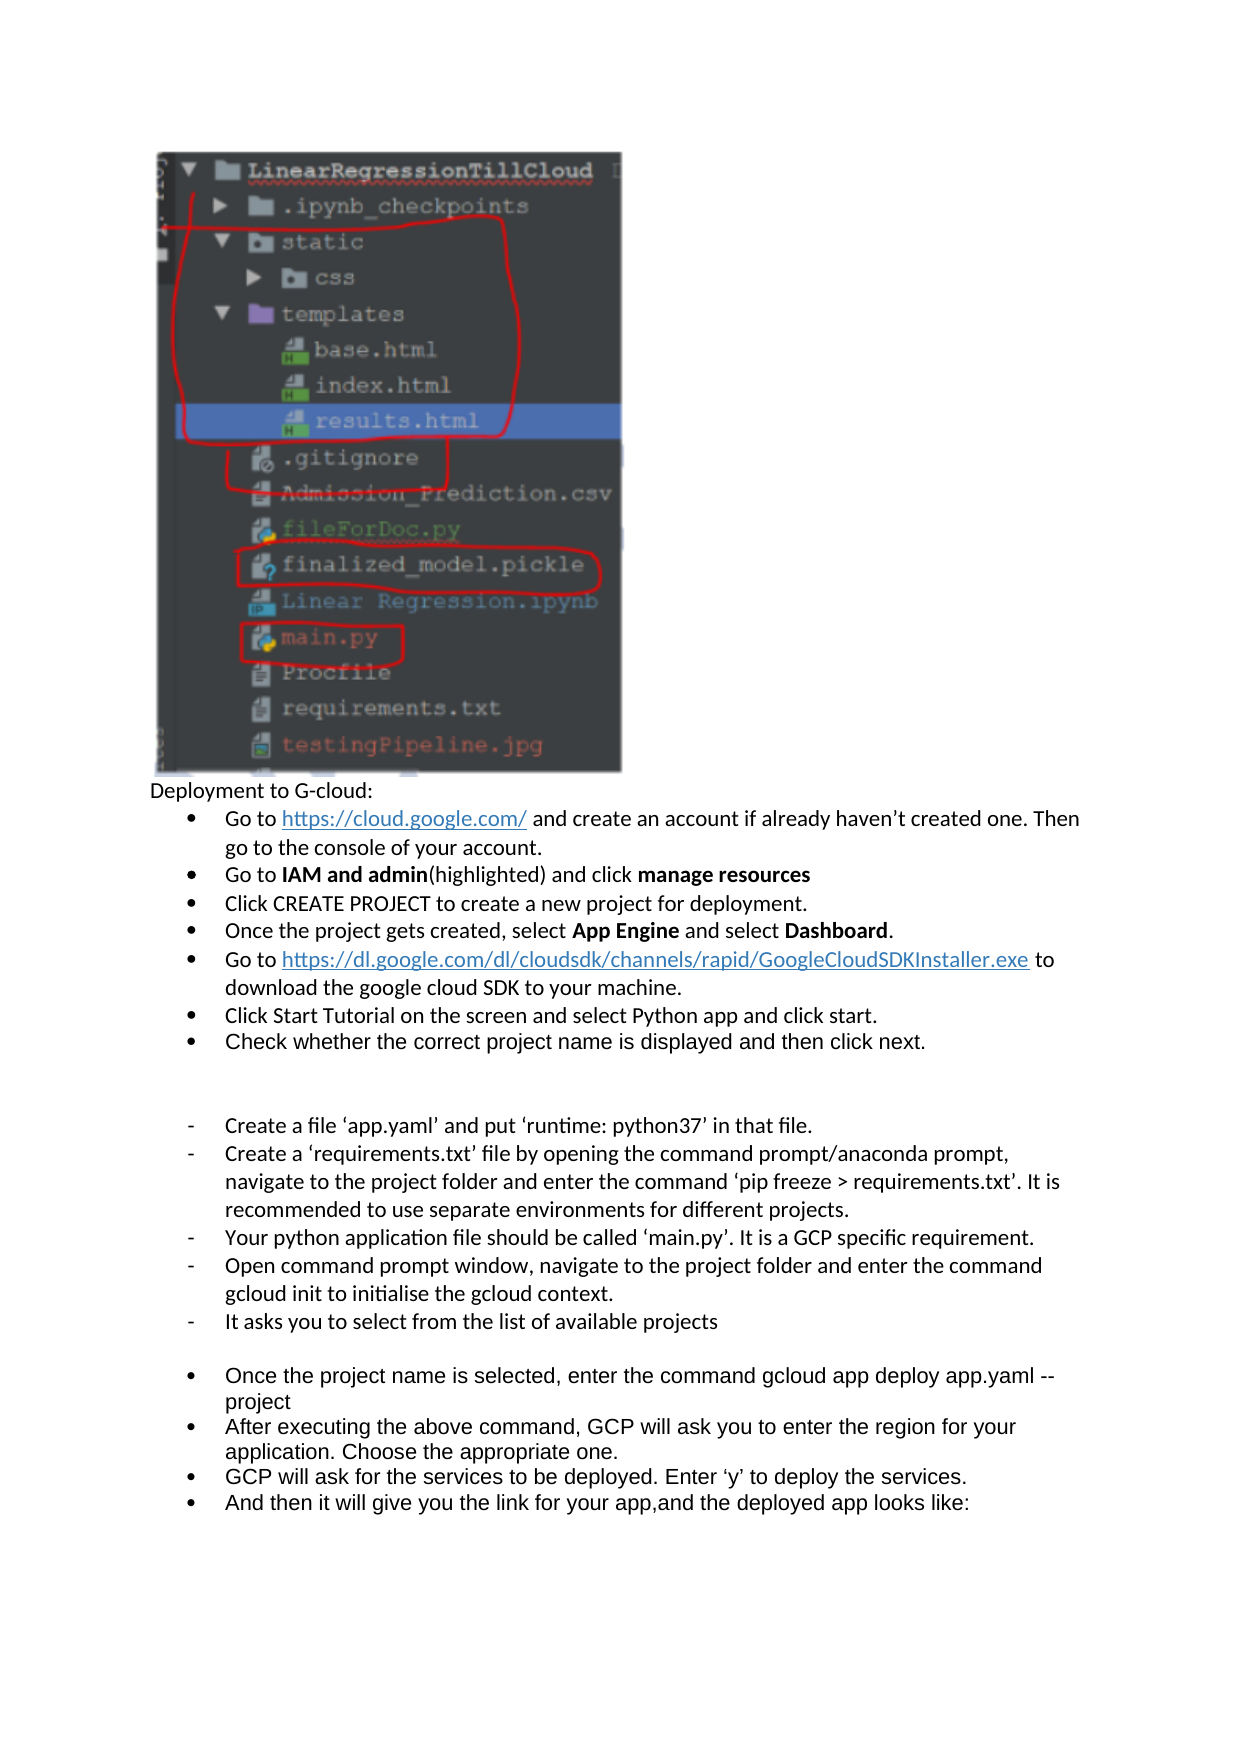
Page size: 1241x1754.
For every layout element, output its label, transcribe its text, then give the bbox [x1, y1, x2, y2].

list Go to https://cloud.google.com/ and create an account if already haven’t created one. Then go to the console of your account. [187, 804, 1090, 861]
list Your python application file should be called ‘main.py’. It is a GCP specific requirement. [187, 1223, 1090, 1251]
list Open command prompt window, navigate to the project folder and enter the command gcloud init to initialise the gcloud context. [187, 1251, 1090, 1307]
list Once the project gets created, select App Engine and select Dashboard. [187, 917, 1090, 945]
list Click CREATE PROJECT to create a new project for deployment. [187, 889, 1090, 917]
list After executing the above command, GCP will ask you to enter the region for your application. Choose the appropriate one. [187, 1414, 1090, 1464]
list It asks you to select from the list of available projects [187, 1307, 1090, 1335]
list Go to https://dl.google.com/dl/cloudsdk/channels/rapid/GoogleCloudSDKInstaller.exe to download the google cloud SDK to your machine. [187, 945, 1090, 1001]
list Click Start Tutorial on the screen and select Python app and click start. [187, 1001, 1090, 1029]
list And then it will give you the link for your app,and the deployed app looks like: [187, 1489, 1090, 1514]
list Go to IAM and admin(highlighted) and click manage resources [187, 861, 1090, 889]
list Create a file ‘app.yaml’ and put ‘runtime: python37’ in that file. [187, 1111, 1090, 1139]
list Create a ‘requirements.txt’ file by opening the command prompt/anaconda prompt, navigate to the project folder and enter the command ‘pip freeze > requirements.txt’. It is recommended to use separate environments for different projects. [187, 1139, 1090, 1223]
list Check whether the correct project name is displayed and then click next. [187, 1029, 1090, 1054]
text Deployment to G-cloud: [150, 777, 1090, 804]
picture [150, 150, 625, 777]
list Once the project name is selected, enter the command gcloud app deploy app.yaml --project [187, 1363, 1090, 1414]
list GCP will ask for the services to be deployed. Enter ‘y’ to deploy the services. [187, 1464, 1090, 1489]
